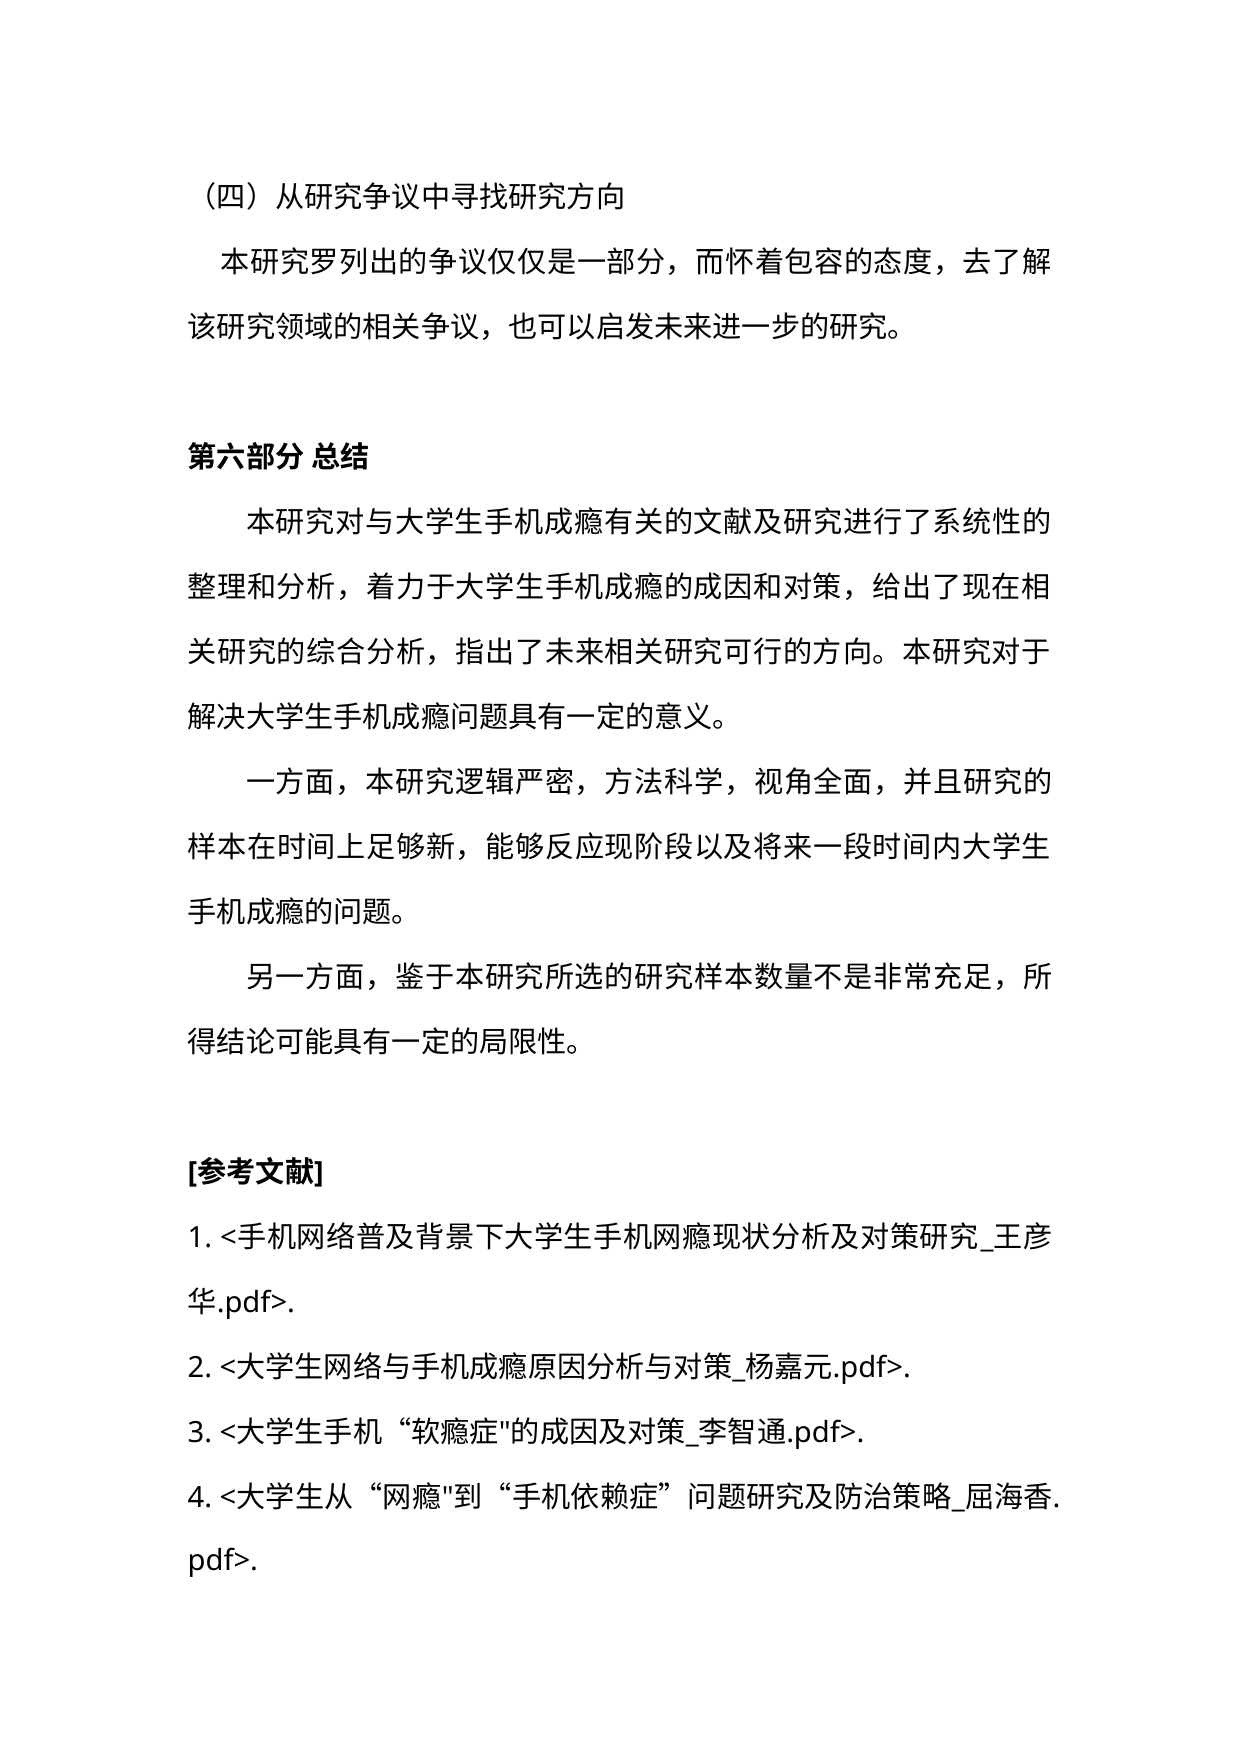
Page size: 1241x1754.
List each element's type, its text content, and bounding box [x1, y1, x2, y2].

text （四）从研究争议中寻找研究方向 [187, 162, 1053, 227]
text 第六部分 总结 [187, 422, 1053, 487]
text 一方面，本研究逻辑严密，方法科学，视角全面，并且研究的样本在时间上足够新，能够反应现阶段以及将来一段时间内大学生手机成瘾的问题。 [187, 747, 1053, 942]
text 本研究对与大学生手机成瘾有关的文献及研究进行了系统性的整理和分析，着力于大学生手机成瘾的成因和对策，给出了现在相关研究的综合分析，指出了未来相关研究可行的方向。本研究对于解决大学生手机成瘾问题具有一定的意义。 [187, 487, 1053, 747]
text 另一方面，鉴于本研究所选的研究样本数量不是非常充足，所得结论可能具有一定的局限性。 [187, 942, 1053, 1072]
text 本研究罗列出的争议仅仅是一部分，而怀着包容的态度，去了解该研究领域的相关争议，也可以启发未来进一步的研究。 [187, 227, 1053, 357]
text 4. <大学生从“网瘾"到“手机依赖症”问题研究及防治策略_屈海香.pdf>. [187, 1462, 1053, 1592]
text 3. <大学生手机“软瘾症"的成因及对策_李智通.pdf>. [187, 1397, 1053, 1462]
text 2. <大学生网络与手机成瘾原因分析与对策_杨嘉元.pdf>. [187, 1332, 1053, 1397]
text 1. <手机网络普及背景下大学生手机网瘾现状分析及对策研究_王彦华.pdf>. [187, 1202, 1053, 1332]
text [参考文献] [187, 1137, 1053, 1202]
